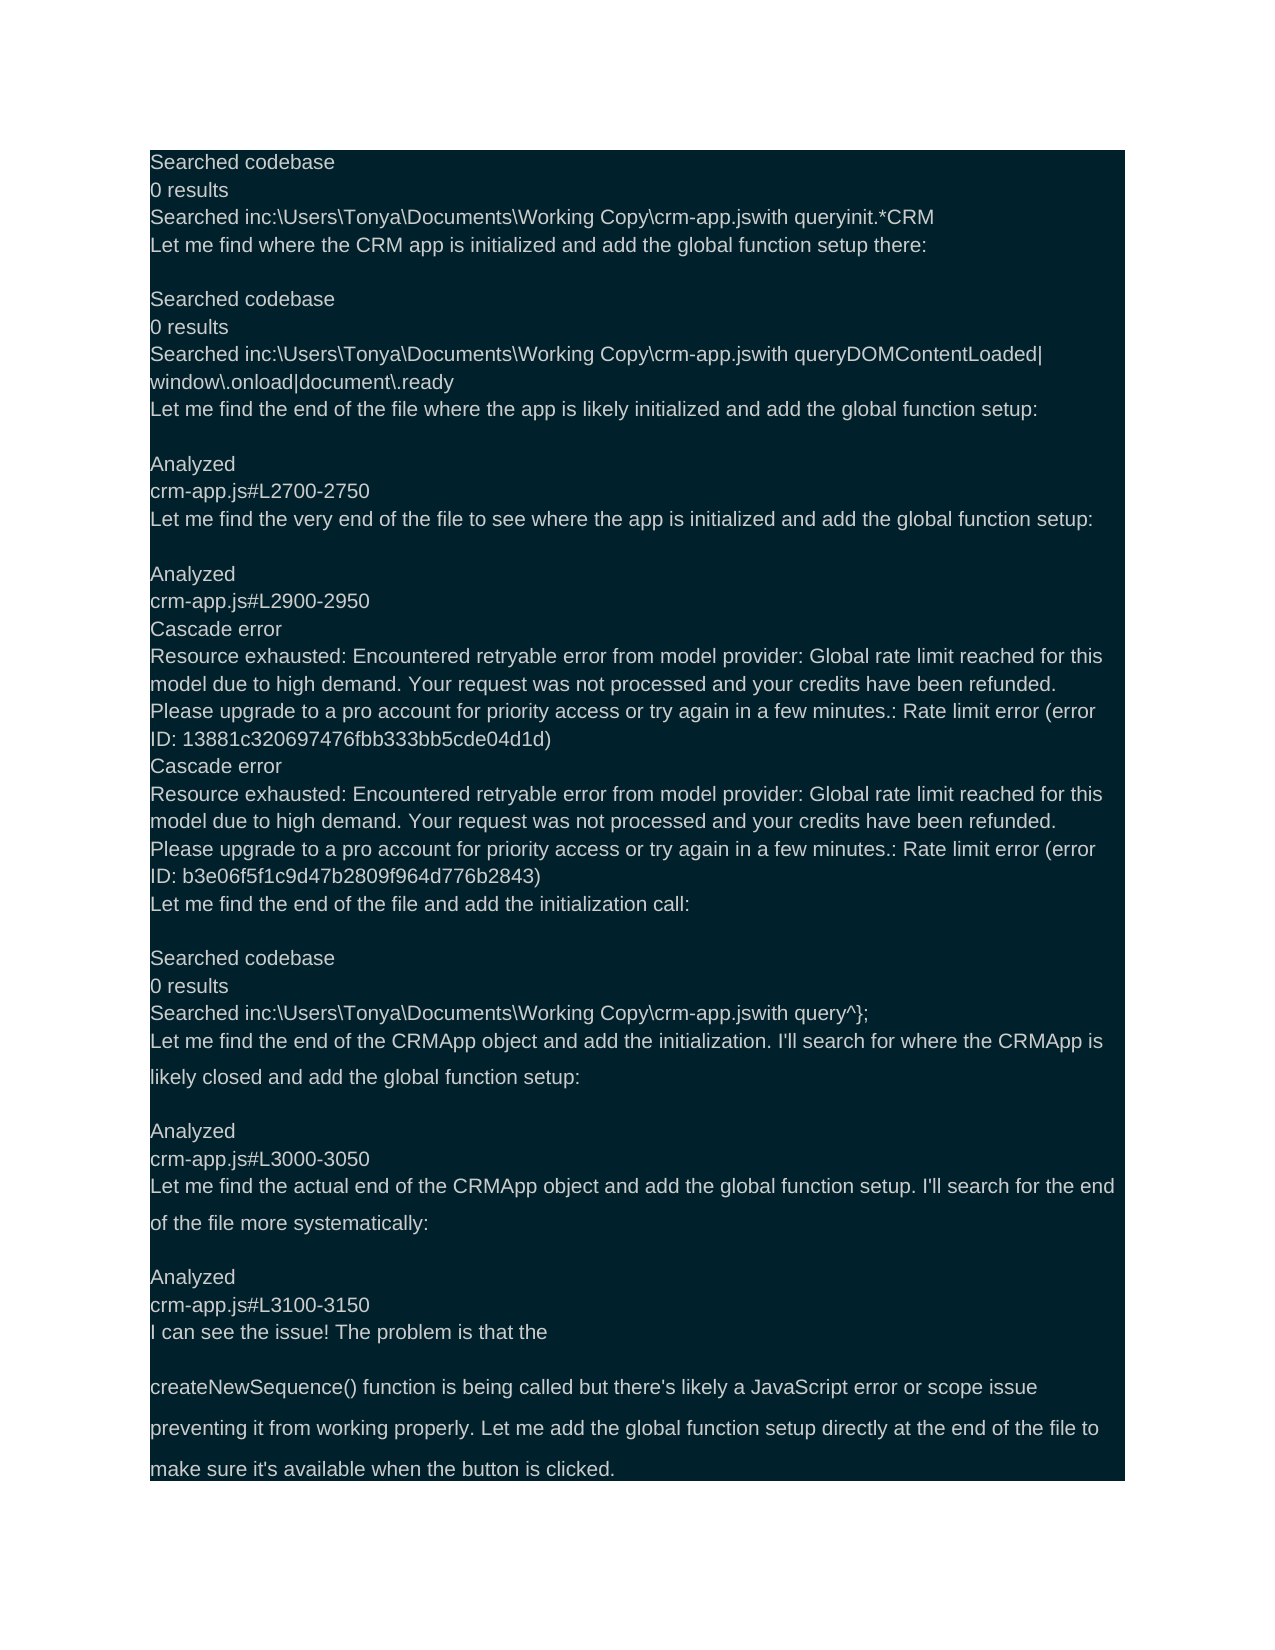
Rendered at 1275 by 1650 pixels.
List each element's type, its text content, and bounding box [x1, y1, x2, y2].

text Analyzed [150, 1265, 1125, 1289]
text I can see the issue! The problem is that the [150, 1320, 1125, 1344]
text Analyzed [150, 452, 1125, 476]
text Searched inc:\Users\Tonya\Documents\Working Copy\crm-app.jswith queryinit.*CRM [150, 205, 1125, 229]
text crm-app.js#L3000-3050 [150, 1147, 1125, 1171]
text Cascade error [150, 617, 1125, 641]
text crm-app.js#L2700-2750 [150, 479, 1125, 503]
text Let me find the actual end of the CRMApp object and add the global function setup. I'll search for the end of the file more systematically: [150, 1174, 1125, 1234]
text Searched codebase [150, 287, 1125, 311]
text Searched codebase [150, 150, 1125, 174]
text Searched inc:\Users\Tonya\Documents\Working Copy\crm-app.jswith query^}; [150, 1001, 1125, 1025]
text 0 results [150, 974, 1125, 998]
text Cascade error [150, 754, 1125, 778]
text Searched codebase [150, 946, 1125, 970]
text Resource exhausted: Encountered retryable error from model provider: Global rate limit reached for this model due to high demand. Your request was not processed and your credits have been refunded. Please upgrade to a pro account for priority access or try again in a few minutes.: Rate limit error (error ID: b3e06f5f1c9d47b2809f964d776b2843) [150, 782, 1125, 888]
text Analyzed [150, 1119, 1125, 1143]
text Searched inc:\Users\Tonya\Documents\Working Copy\crm-app.jswith queryDOMContentLoaded|window\.onload|document\.ready [150, 342, 1125, 394]
text Let me find the end of the file and add the initialization call: [150, 892, 1125, 916]
text createNewSequence() function is being called but there's likely a JavaScript error or scope issue preventing it from working properly. Let me add the global function setup directly at the end of the file to make sure it's available when the button is clicked. [150, 1375, 1125, 1481]
text 0 results [150, 177, 1125, 201]
text crm-app.js#L2900-2950 [150, 589, 1125, 613]
text Let me find where the CRM app is initialized and add the global function setup there: [150, 232, 1125, 256]
text Let me find the end of the CRMApp object and add the initialization. I'll search for where the CRMApp is likely closed and add the global function setup: [150, 1029, 1125, 1089]
text Let me find the end of the file where the app is likely initialized and add the global function setup: [150, 397, 1125, 421]
text Let me find the very end of the file to see where the app is initialized and add the global function setup: [150, 507, 1125, 531]
text crm-app.js#L3100-3150 [150, 1292, 1125, 1316]
text 0 results [150, 315, 1125, 339]
text Resource exhausted: Encountered retryable error from model provider: Global rate limit reached for this model due to high demand. Your request was not processed and your credits have been refunded. Please upgrade to a pro account for priority access or try again in a few minutes.: Rate limit error (error ID: 13881c320697476fbb333bb5cde04d1d) [150, 644, 1125, 751]
text Analyzed [150, 562, 1125, 586]
